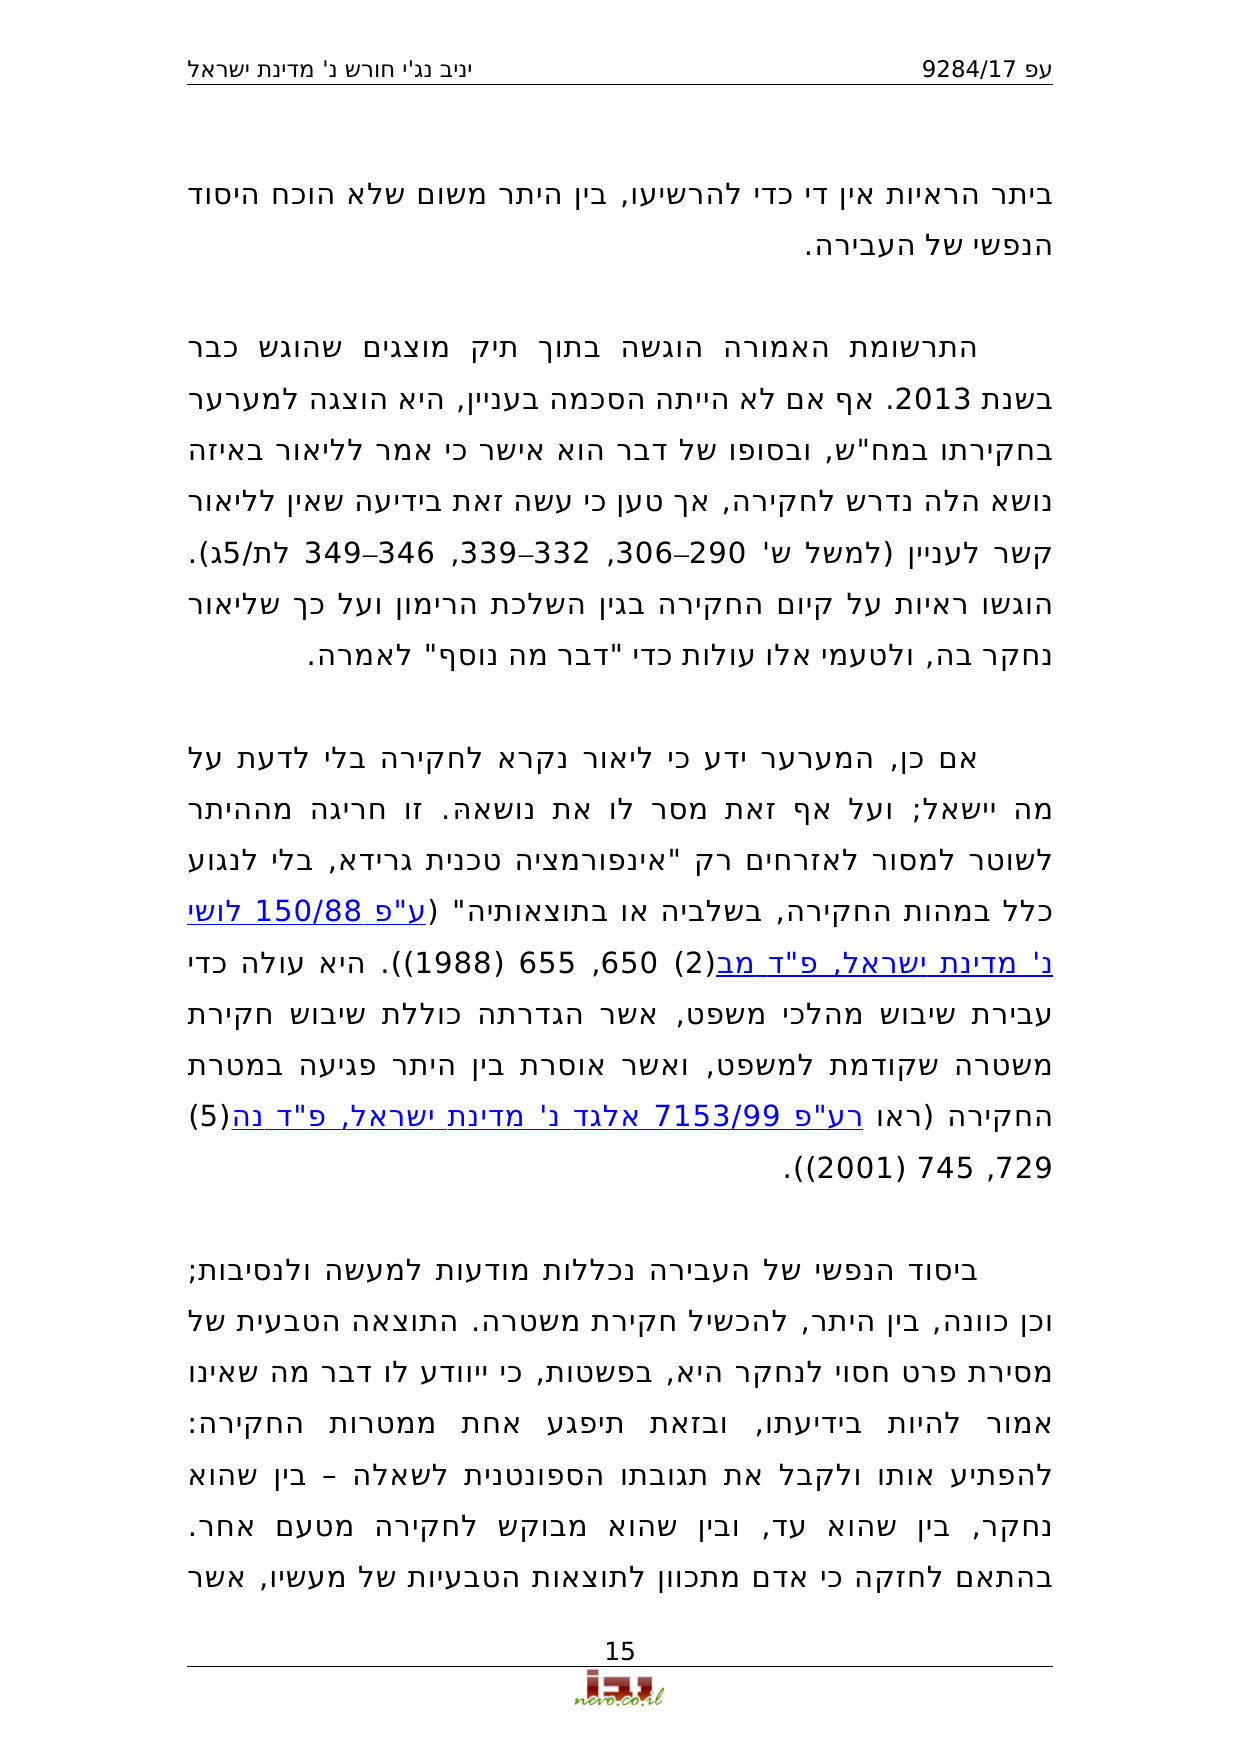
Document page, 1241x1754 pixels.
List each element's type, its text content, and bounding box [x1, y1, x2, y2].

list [187, 177, 1053, 263]
text אם כן, המערער ידע כי ליאור נקרא לחקירה בלי לדעת על מה יישאל; ועל אף זאת מסר לו את נושאהּ. זו חריגה מההיתר לשוטר למסור לאזרחים רק "אינפורמציה טכנית גרידא, בלי לנגוע כלל במהות החקירה, בשלביה או בתוצאותיה" (ע"פ 150/88 לושי נ' מדינת ישראל, פ"ד מב(2) 650, 655 (1988)). היא עולה כדי עבירת שיבוש מהלכי משפט, אשר הגדרתה כוללת שיבוש חקירת משטרה שקודמת למשפט, ואשר אוסרת בין היתר פגיעה במטרת החקירה (ראו רע"פ 7153/99 אלגד נ' מדינת ישראל, פ"ד נה(5) 729, 745 (2001)). [187, 741, 1053, 1185]
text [187, 1253, 1053, 1595]
text התרשומת האמורה הוגשה בתוך תיק מוצגים שהוגש כבר בשנת 2013. אף אם לא הייתה הסכמה בעניין, היא הוצגה למערער בחקירתו במח"ש, ובסופו של דבר הוא אישר כי אמר לליאור באיזה נושא הלה נדרש לחקירה, אך טען כי עשה זאת בידיעה שאין לליאור קשר לעניין (למשל ש' 290–306, 332–339, 346–349 לת/5ג). הוגשו ראיות על קיום החקירה בגין השלכת הרימון ועל כך שליאור נחקר בה, ולטעמי אלו עולות כדי "דבר מה נוסף" לאמרה. [187, 331, 1053, 673]
picture [574, 1669, 666, 1707]
